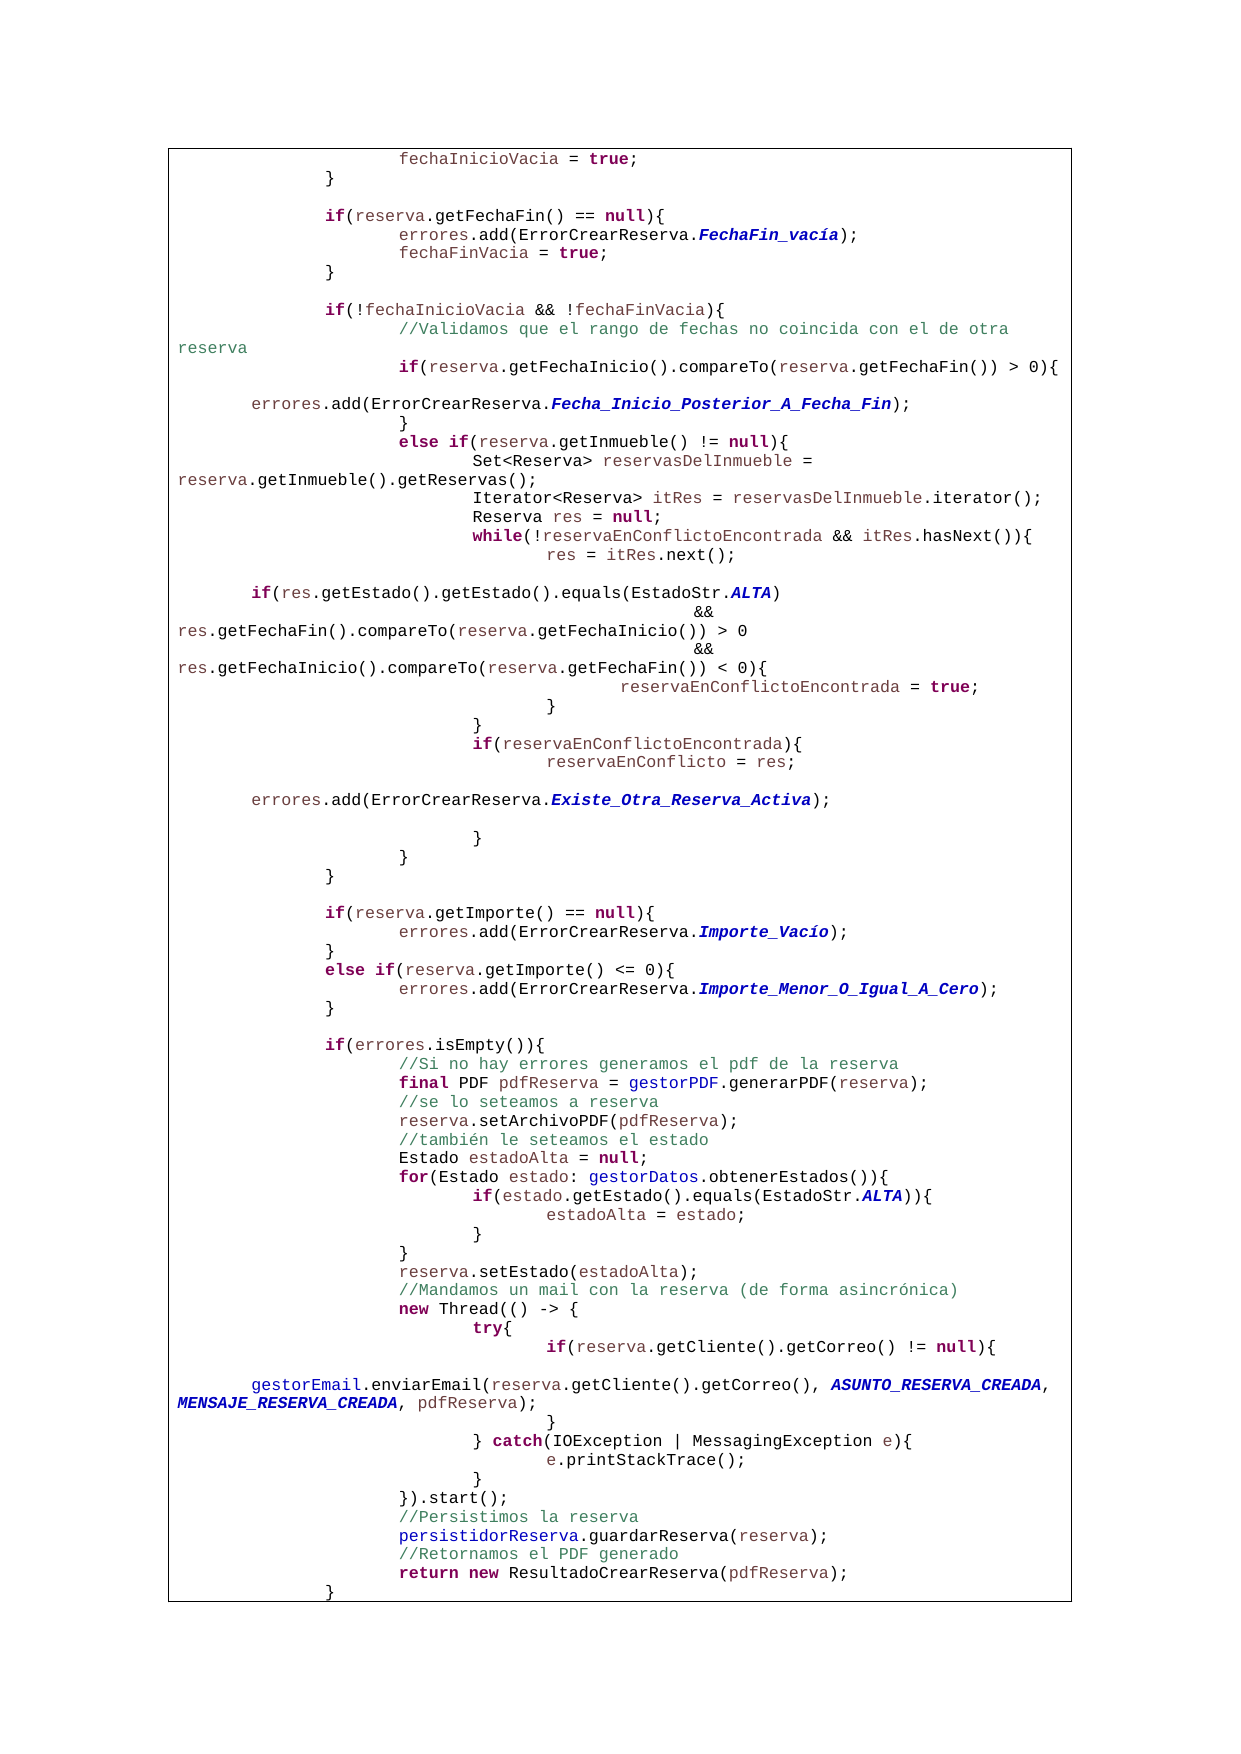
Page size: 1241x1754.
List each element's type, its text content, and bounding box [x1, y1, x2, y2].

text for(Estado estado: gestorDatos.obtenerEstados()){ [177, 1169, 1063, 1188]
text fechaInicioVacia = true; [169, 149, 1071, 169]
text reserva.setEstado(estadoAlta); [177, 1263, 1063, 1282]
text } [177, 1471, 1063, 1489]
text if(reserva.getCliente().getCorreo() != null){ [177, 1338, 1063, 1357]
text if(reserva.getFechaFin() == null){ [177, 207, 1063, 226]
text } [177, 697, 1063, 716]
text Estado estadoAlta = null; [177, 1150, 1063, 1169]
text reservaEnConflictoEncontrada = true; [177, 679, 1063, 697]
text persistidorReserva.guardarReserva(reserva); [177, 1527, 1063, 1546]
text //se lo seteamos a reserva [177, 1093, 1063, 1112]
text if(res.getEstado().getEstado().equals(EstadoStr.ALTA) [177, 566, 1063, 603]
text //Validamos que el rango de fechas no coincida con el de otra reserva [177, 320, 1063, 358]
text && res.getFechaFin().compareTo(reserva.getFechaInicio()) > 0 [177, 603, 1063, 641]
text } [177, 829, 1063, 848]
text //Retornamos el PDF generado [177, 1546, 1063, 1565]
text new Thread(() -> { [177, 1301, 1063, 1320]
text } [177, 716, 1063, 735]
text errores.add(ErrorCrearReserva.Importe_Vacío); [177, 924, 1063, 943]
text errores.add(ErrorCrearReserva.Importe_Menor_O_Igual_A_Cero); [177, 980, 1063, 999]
text fechaFinVacia = true; [177, 245, 1063, 264]
text } [177, 999, 1063, 1018]
text //Si no hay errores generamos el pdf de la reserva [177, 1056, 1063, 1074]
text } [177, 867, 1063, 886]
text if(reserva.getFechaInicio().compareTo(reserva.getFechaFin()) > 0){ [177, 358, 1063, 377]
text if(!fechaInicioVacia && !fechaFinVacia){ [177, 302, 1063, 320]
text //también le seteamos el estado [177, 1131, 1063, 1150]
text } [177, 943, 1063, 961]
text res = itRes.next(); [177, 547, 1063, 566]
text if(errores.isEmpty()){ [177, 1037, 1063, 1056]
text Set<Reserva> reservasDelInmueble = reserva.getInmueble().getReservas(); [177, 452, 1063, 490]
text errores.add(ErrorCrearReserva.Fecha_Inicio_Posterior_A_Fecha_Fin); [177, 377, 1063, 415]
text e.printStackTrace(); [177, 1452, 1063, 1471]
text reservaEnConflicto = res; [177, 754, 1063, 773]
text while(!reservaEnConflictoEncontrada && itRes.hasNext()){ [177, 528, 1063, 547]
text gestorEmail.enviarEmail(reserva.getCliente().getCorreo(), ASUNTO_RESERVA_CREADA, MENSAJE_RESERVA_CREADA, pdfReserva); [177, 1357, 1063, 1414]
text } [177, 1244, 1063, 1263]
text Reserva res = null; [177, 509, 1063, 528]
text if(estado.getEstado().equals(EstadoStr.ALTA)){ [177, 1188, 1063, 1207]
text } [177, 1584, 1063, 1601]
text reserva.setArchivoPDF(pdfReserva); [177, 1112, 1063, 1131]
text Iterator<Reserva> itRes = reservasDelInmueble.iterator(); [177, 490, 1063, 509]
text final PDF pdfReserva = gestorPDF.generarPDF(reserva); [177, 1074, 1063, 1093]
text } [177, 415, 1063, 433]
text return new ResultadoCrearReserva(pdfReserva); [177, 1565, 1063, 1584]
text && res.getFechaInicio().compareTo(reserva.getFechaFin()) < 0){ [177, 641, 1063, 679]
text if(reserva.getImporte() == null){ [177, 905, 1063, 924]
text errores.add(ErrorCrearReserva.FechaFin_vacía); [177, 226, 1063, 245]
text else if(reserva.getImporte() <= 0){ [177, 961, 1063, 980]
text //Persistimos la reserva [177, 1508, 1063, 1527]
text errores.add(ErrorCrearReserva.Existe_Otra_Reserva_Activa); [177, 773, 1063, 811]
text } [177, 1225, 1063, 1244]
text estadoAlta = estado; [177, 1207, 1063, 1225]
text } [177, 264, 1063, 283]
text } [177, 169, 1063, 188]
text else if(reserva.getInmueble() != null){ [177, 433, 1063, 452]
text } catch(IOException | MessagingException e){ [177, 1433, 1063, 1452]
text //Mandamos un mail con la reserva (de forma asincrónica) [177, 1282, 1063, 1301]
text } [177, 848, 1063, 867]
text if(reservaEnConflictoEncontrada){ [177, 735, 1063, 754]
text }).start(); [177, 1489, 1063, 1508]
text } [177, 1414, 1063, 1433]
text try{ [177, 1320, 1063, 1338]
